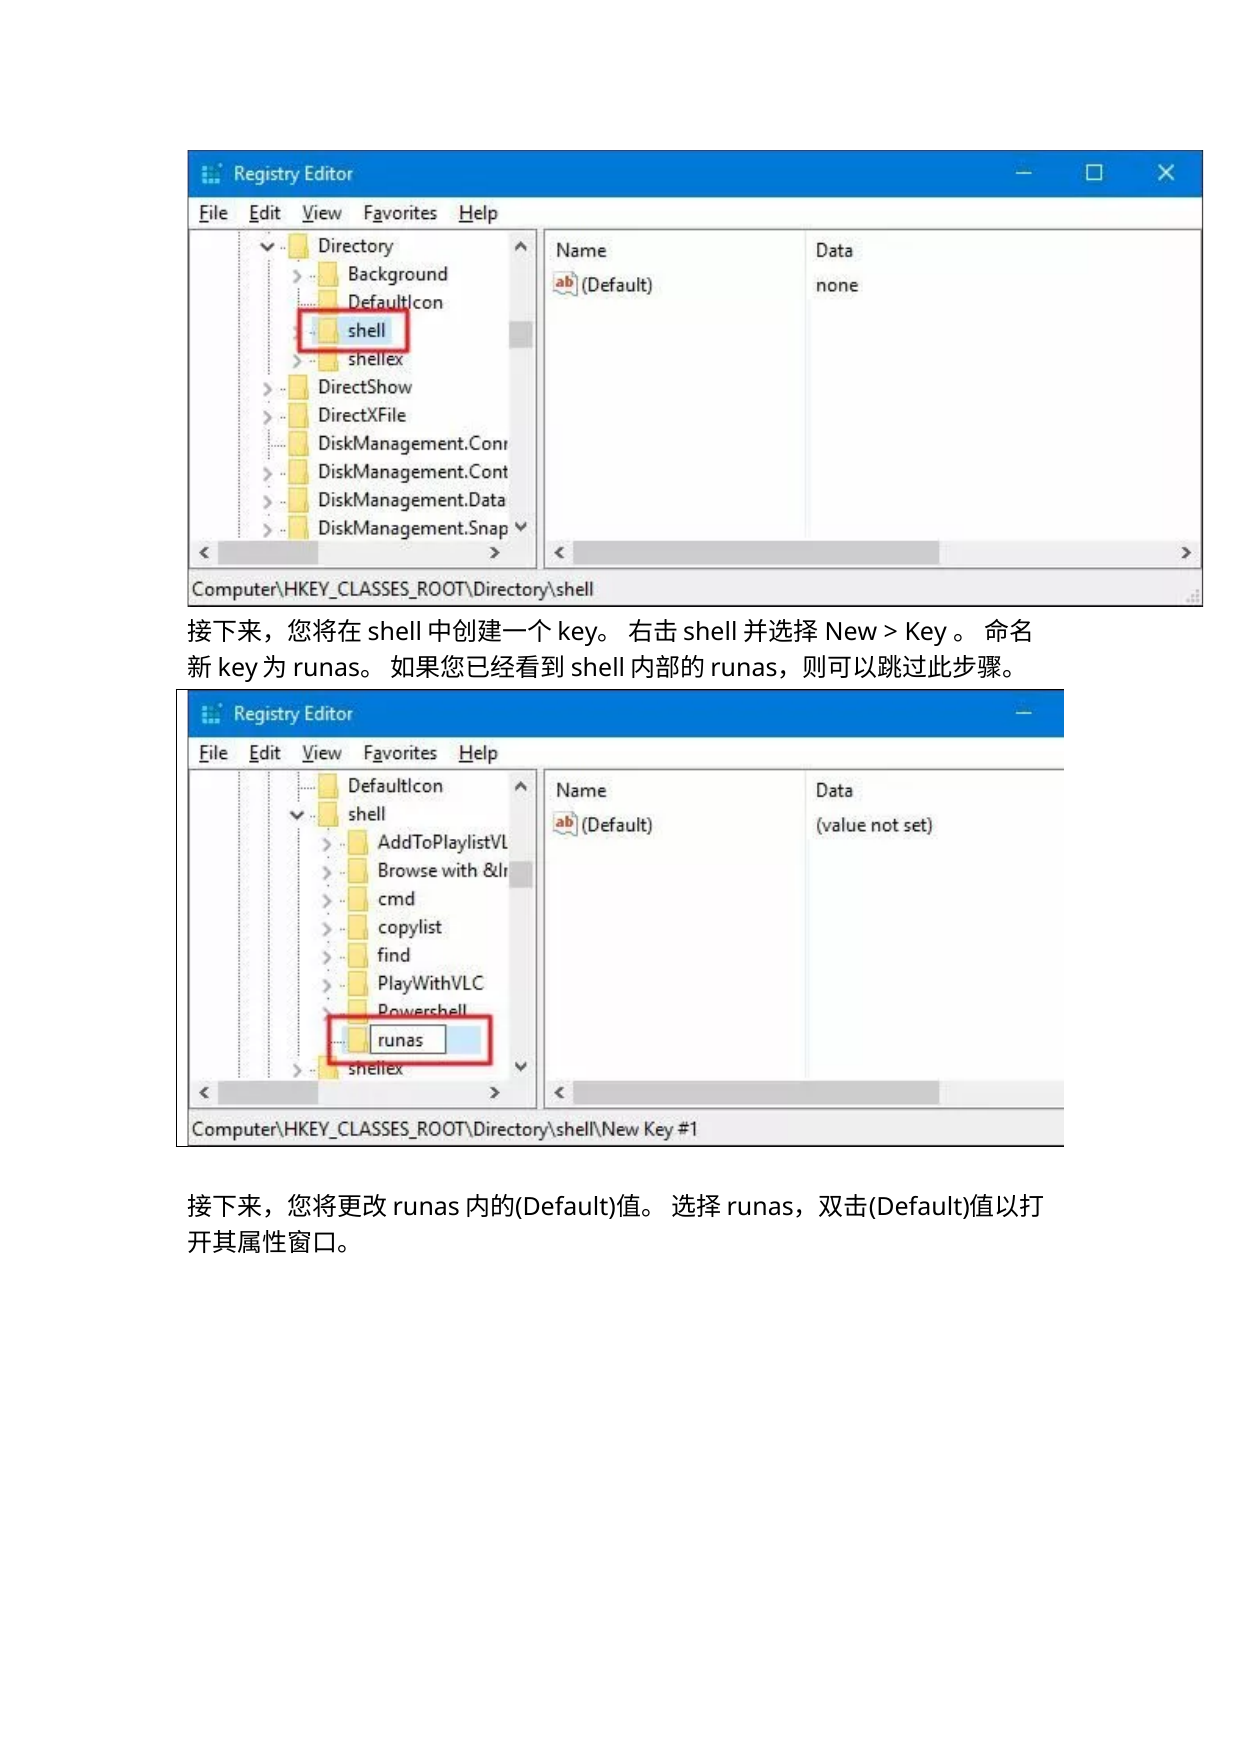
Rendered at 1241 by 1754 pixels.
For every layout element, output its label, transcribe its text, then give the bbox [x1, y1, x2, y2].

table_header [177, 690, 187, 1146]
text 接下来，您将在shell中创建一个key。 右击shell 并选择 New > Key 。 命名新key为runas。 如果您已经看到shell内部的runas，则可以跳过此步骤。 [187, 611, 1053, 684]
picture [187, 150, 1204, 607]
picture [187, 690, 1064, 1147]
text 接下来，您将更改runas内的(Default)值。 选择runas，双击(Default)值以打开其属性窗口。 [187, 1186, 1053, 1259]
